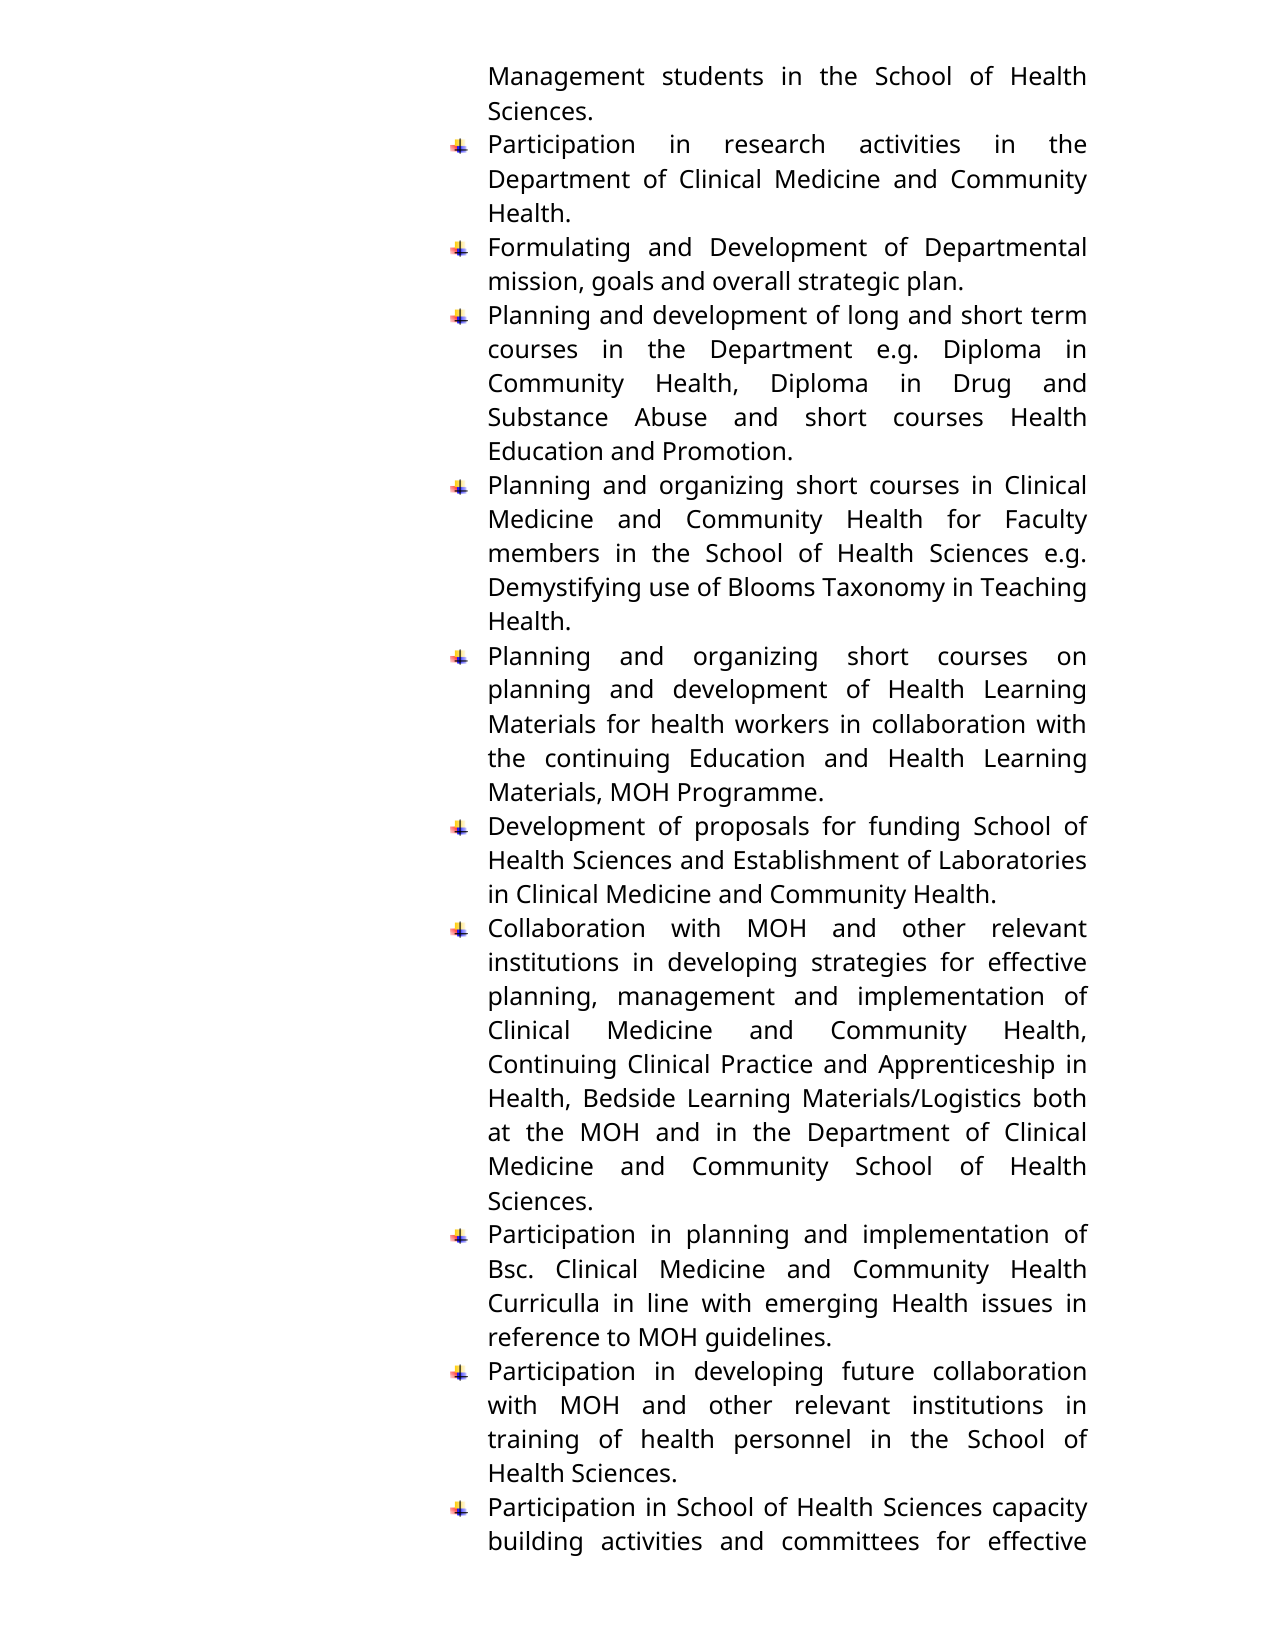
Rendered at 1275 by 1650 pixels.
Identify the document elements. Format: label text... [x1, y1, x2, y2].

picture [450, 648, 468, 665]
picture [450, 1363, 468, 1381]
picture [450, 920, 468, 938]
list Planning and organizing short courses on planning and development of Health Learning Materials for health workers in collaboration with the continuing Education and Health Learning Materials, MOH Programme. [450, 638, 1088, 808]
picture [450, 1499, 468, 1517]
picture [450, 818, 468, 836]
picture [450, 307, 468, 325]
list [450, 1490, 1088, 1558]
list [450, 59, 1088, 127]
list Planning and organizing short courses in Clinical Medicine and Community Health for Faculty members in the School of Health Sciences e.g. Demystifying use of Blooms Taxonomy in Teaching Health. [450, 468, 1088, 638]
picture [450, 137, 468, 154]
picture [450, 478, 468, 495]
list Development of proposals for funding School of Health Sciences and Establishment of Laboratories in Clinical Medicine and Community Health. [450, 808, 1088, 911]
list Planning and development of long and short term courses in the Department e.g. Diploma in Community Health, Diploma in Drug and Substance Abuse and short courses Health Education and Promotion. [450, 297, 1088, 468]
picture [450, 239, 468, 257]
list Formulating and Development of Departmental mission, goals and overall strategic plan. [450, 229, 1088, 297]
list Collaboration with MOH and other relevant institutions in developing strategies for effective planning, management and implementation of Clinical Medicine and Community Health, Continuing Clinical Practice and Apprenticeship in Health, Bedside Learning Materials/Logistics both at the MOH and in the Department of Clinical Medicine and Community School of Health Sciences. [450, 911, 1088, 1217]
list Participation in research activities in the Department of Clinical Medicine and Community Health. [450, 127, 1088, 229]
picture [450, 1227, 468, 1244]
list Participation in developing future collaboration with MOH and other relevant institutions in training of health personnel in the School of Health Sciences. [450, 1353, 1088, 1490]
list Participation in planning and implementation of Bsc. Clinical Medicine and Community Health Curriculla in line with emerging Health issues in reference to MOH guidelines. [450, 1217, 1088, 1353]
